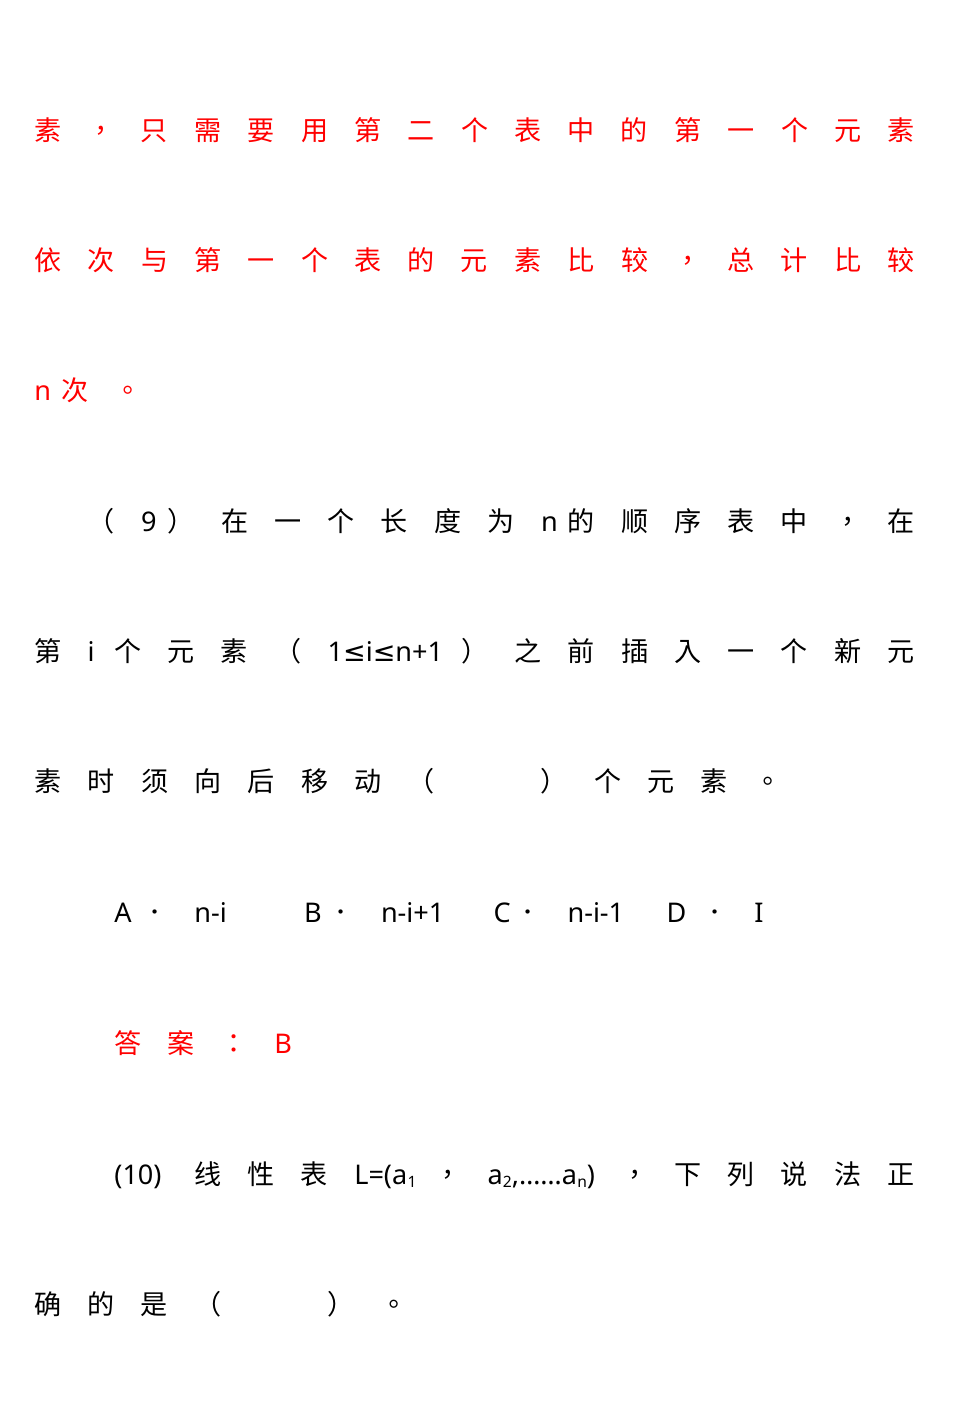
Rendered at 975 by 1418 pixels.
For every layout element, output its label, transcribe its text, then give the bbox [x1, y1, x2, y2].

text 答案：B [34, 1010, 941, 1075]
text （9）在一个长度为n的顺序表中，在第i个元素（1≤i≤n+1）之前插入一个新元素时须向后移动（ ）个元素。 [34, 488, 941, 813]
text (10) 线性表L=(a1，a2,……an)，下列说法正确的是（ ）。 [34, 1141, 941, 1336]
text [34, 97, 941, 422]
text A．n-i B．n-i+1 C．n-i-1 D．I [34, 879, 941, 944]
